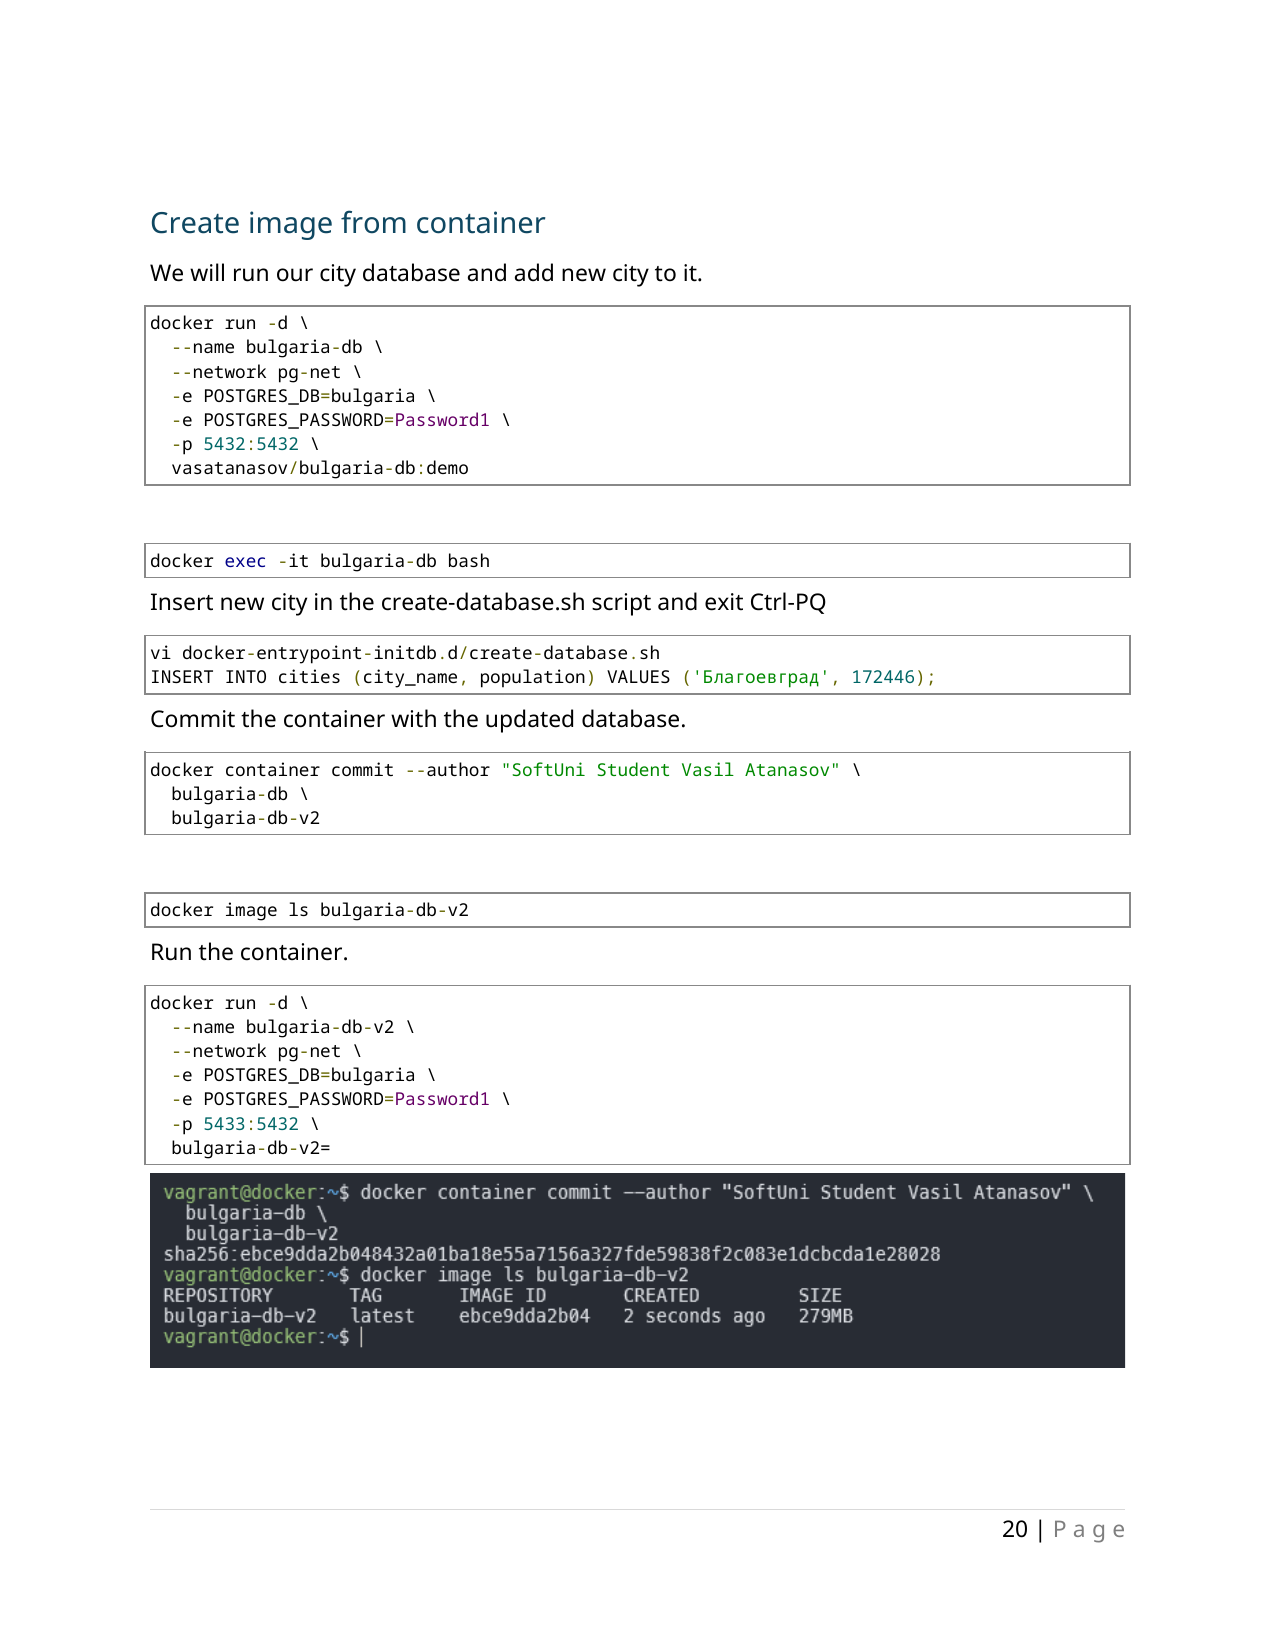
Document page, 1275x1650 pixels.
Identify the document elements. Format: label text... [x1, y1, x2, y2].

text -e POSTGRES_DB=bulgaria \ [150, 1063, 1125, 1087]
text vi docker-entrypoint-initdb.d/create-database.sh [146, 636, 1129, 659]
text bulgaria-db-v2= [146, 1129, 1129, 1164]
text -p 5433:5432 \ [150, 1111, 1125, 1129]
text Insert new city in the create-database.sh script and exit Ctrl-PQ [150, 586, 1125, 618]
text -e POSTGRES_PASSWORD=Password1 \ [150, 407, 1125, 432]
text We will run our city database and add new city to it. [150, 257, 1125, 288]
text -p 5432:5432 \ [150, 432, 1125, 450]
text --name bulgaria-db-v2 \ [150, 1014, 1125, 1038]
text Commit the container with the updated database. [150, 703, 1125, 734]
text -e POSTGRES_PASSWORD=Password1 \ [150, 1087, 1125, 1111]
text vasatanasov/bulgaria-db:demo [146, 450, 1129, 484]
text -e POSTGRES_DB=bulgaria \ [150, 383, 1125, 407]
text docker run -d \ [146, 986, 1129, 1014]
text docker container commit --author "SoftUni Student Vasil Atanasov" \ [146, 753, 1129, 781]
text --network pg-net \ [150, 1038, 1125, 1063]
text INSERT INTO cities (city_name, population) VALUES ('Благоевград', 172446); [146, 659, 1129, 693]
subtitle Create image from container [150, 203, 1125, 242]
text bulgaria-db \ [150, 781, 1125, 800]
picture [150, 1173, 1125, 1368]
text --name bulgaria-db \ [150, 335, 1125, 359]
text docker image ls bulgaria-db-v2 [146, 894, 1129, 926]
text docker exec -it bulgaria-db bash [146, 544, 1129, 577]
text docker run -d \ [146, 307, 1129, 335]
text --network pg-net \ [150, 359, 1125, 383]
text bulgaria-db-v2 [146, 800, 1129, 834]
text Run the container. [150, 936, 1125, 967]
